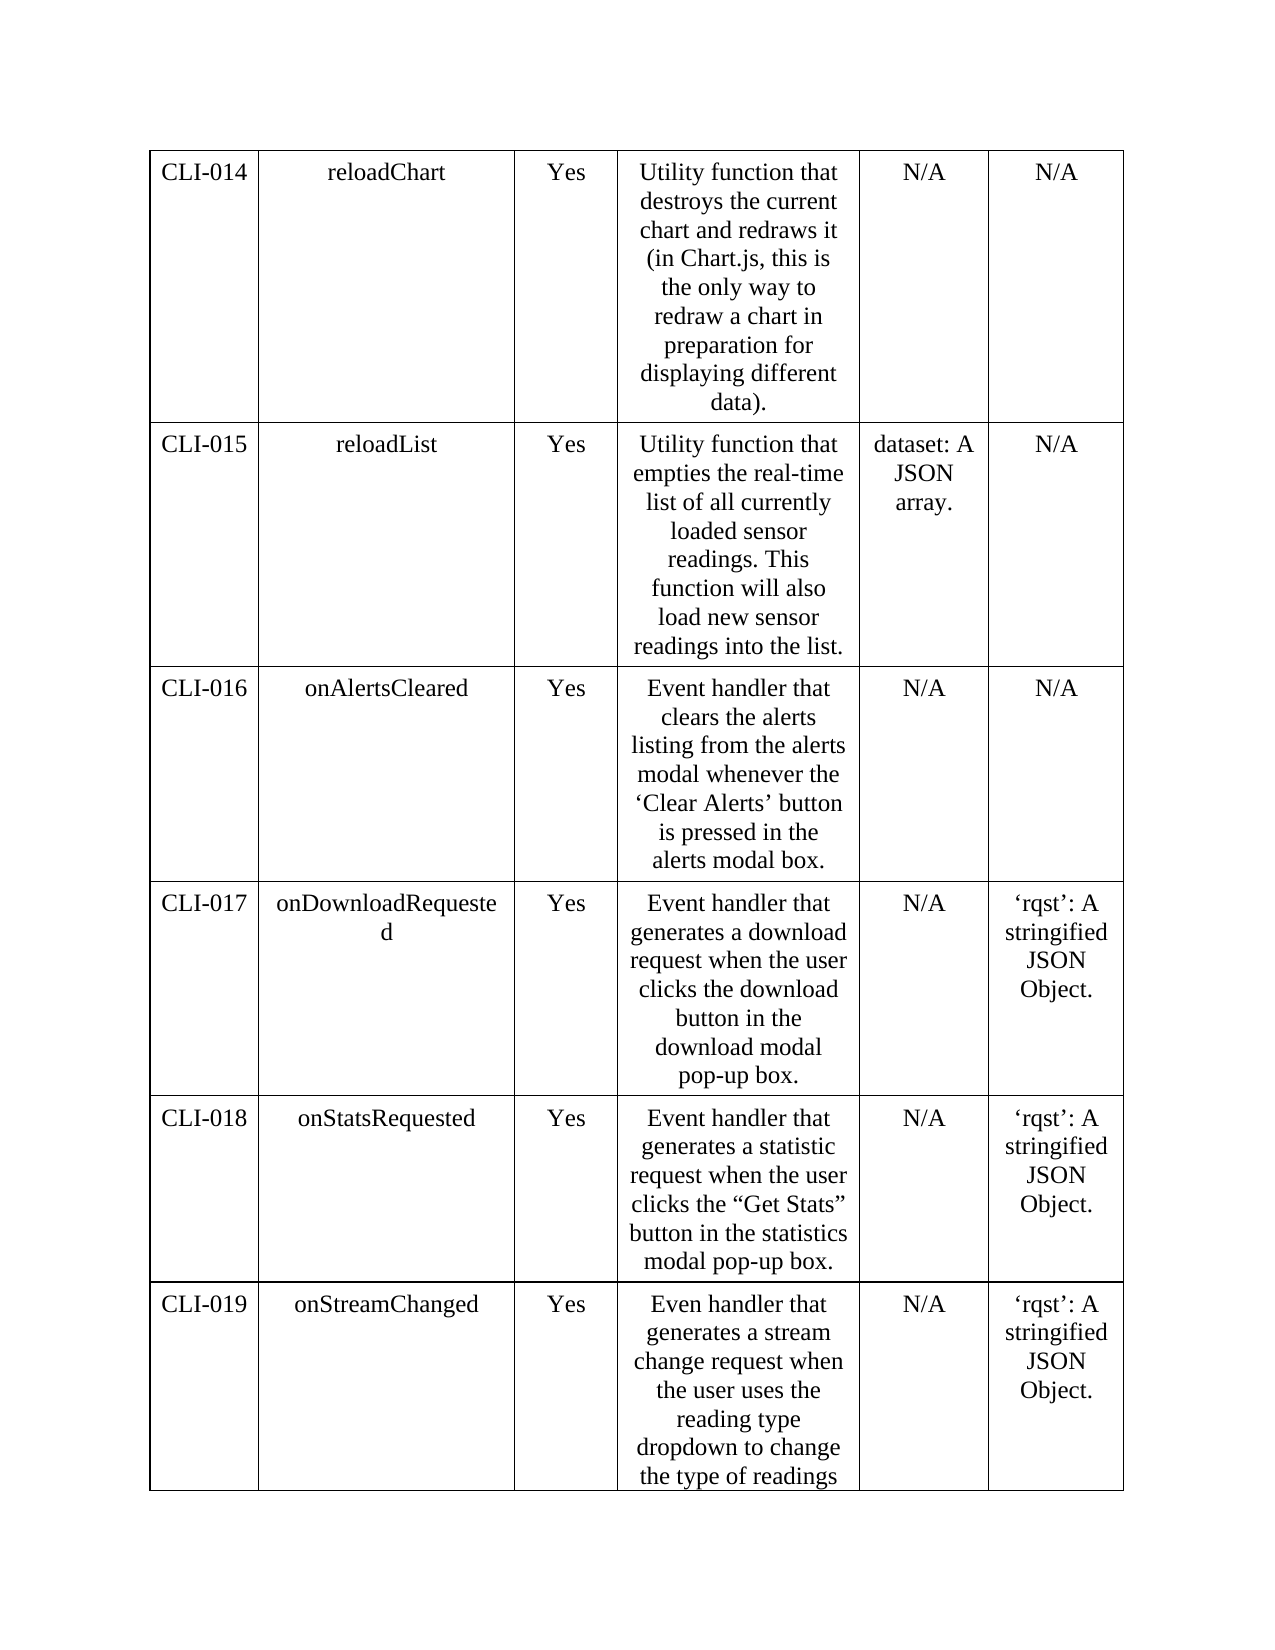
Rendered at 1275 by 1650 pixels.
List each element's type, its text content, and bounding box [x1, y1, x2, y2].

table_cell N/A [860, 882, 988, 1095]
table_cell onDownloadRequested [259, 882, 514, 1095]
table_cell CLI-014 [151, 151, 258, 422]
table_cell ‘rqst’: A stringified JSON Object. [989, 1096, 1123, 1281]
table_cell N/A [860, 667, 988, 881]
table_cell Yes [515, 882, 617, 1095]
table_cell onStatsRequested [259, 1096, 514, 1281]
table_cell onAlertsCleared [259, 667, 514, 881]
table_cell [618, 1283, 859, 1490]
table_cell reloadList [259, 423, 514, 666]
table_cell Event handler that generates a statistic request when the user clicks the “Get Stats” button in the statistics modal pop-up box. [618, 1096, 859, 1281]
table_cell reloadChart [259, 151, 514, 422]
table_cell Event handler that generates a download request when the user clicks the download button in the download modal pop-up box. [618, 882, 859, 1095]
table_cell Yes [515, 151, 617, 422]
table_cell CLI-017 [151, 882, 258, 1095]
table_cell CLI-019 [151, 1283, 258, 1490]
table_cell N/A [860, 151, 988, 422]
table_cell N/A [989, 151, 1123, 422]
table_cell Yes [515, 1096, 617, 1281]
table_cell Yes [515, 667, 617, 881]
table_cell Utility function that destroys the current chart and redraws it (in Chart.js, this is the only way to redraw a chart in preparation for displaying different data). [618, 151, 859, 422]
table_cell Utility function that empties the real-time list of all currently loaded sensor readings. This function will also load new sensor readings into the list. [618, 423, 859, 666]
table_cell N/A [989, 423, 1123, 666]
table_cell ‘rqst’: A stringified JSON Object. [989, 882, 1123, 1095]
table_cell Yes [515, 423, 617, 666]
table_cell Yes [515, 1283, 617, 1490]
table_cell N/A [989, 667, 1123, 881]
table_cell dataset: A JSON array. [860, 423, 988, 666]
table_cell CLI-016 [151, 667, 258, 881]
table_cell onStreamChanged [259, 1283, 514, 1490]
table_cell N/A [860, 1283, 988, 1490]
table_cell N/A [860, 1096, 988, 1281]
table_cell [989, 1283, 1123, 1490]
table_cell CLI-015 [151, 423, 258, 666]
table_cell CLI-018 [151, 1096, 258, 1281]
table_cell Event handler that clears the alerts listing from the alerts modal whenever the ‘Clear Alerts’ button is pressed in the alerts modal box. [618, 667, 859, 881]
